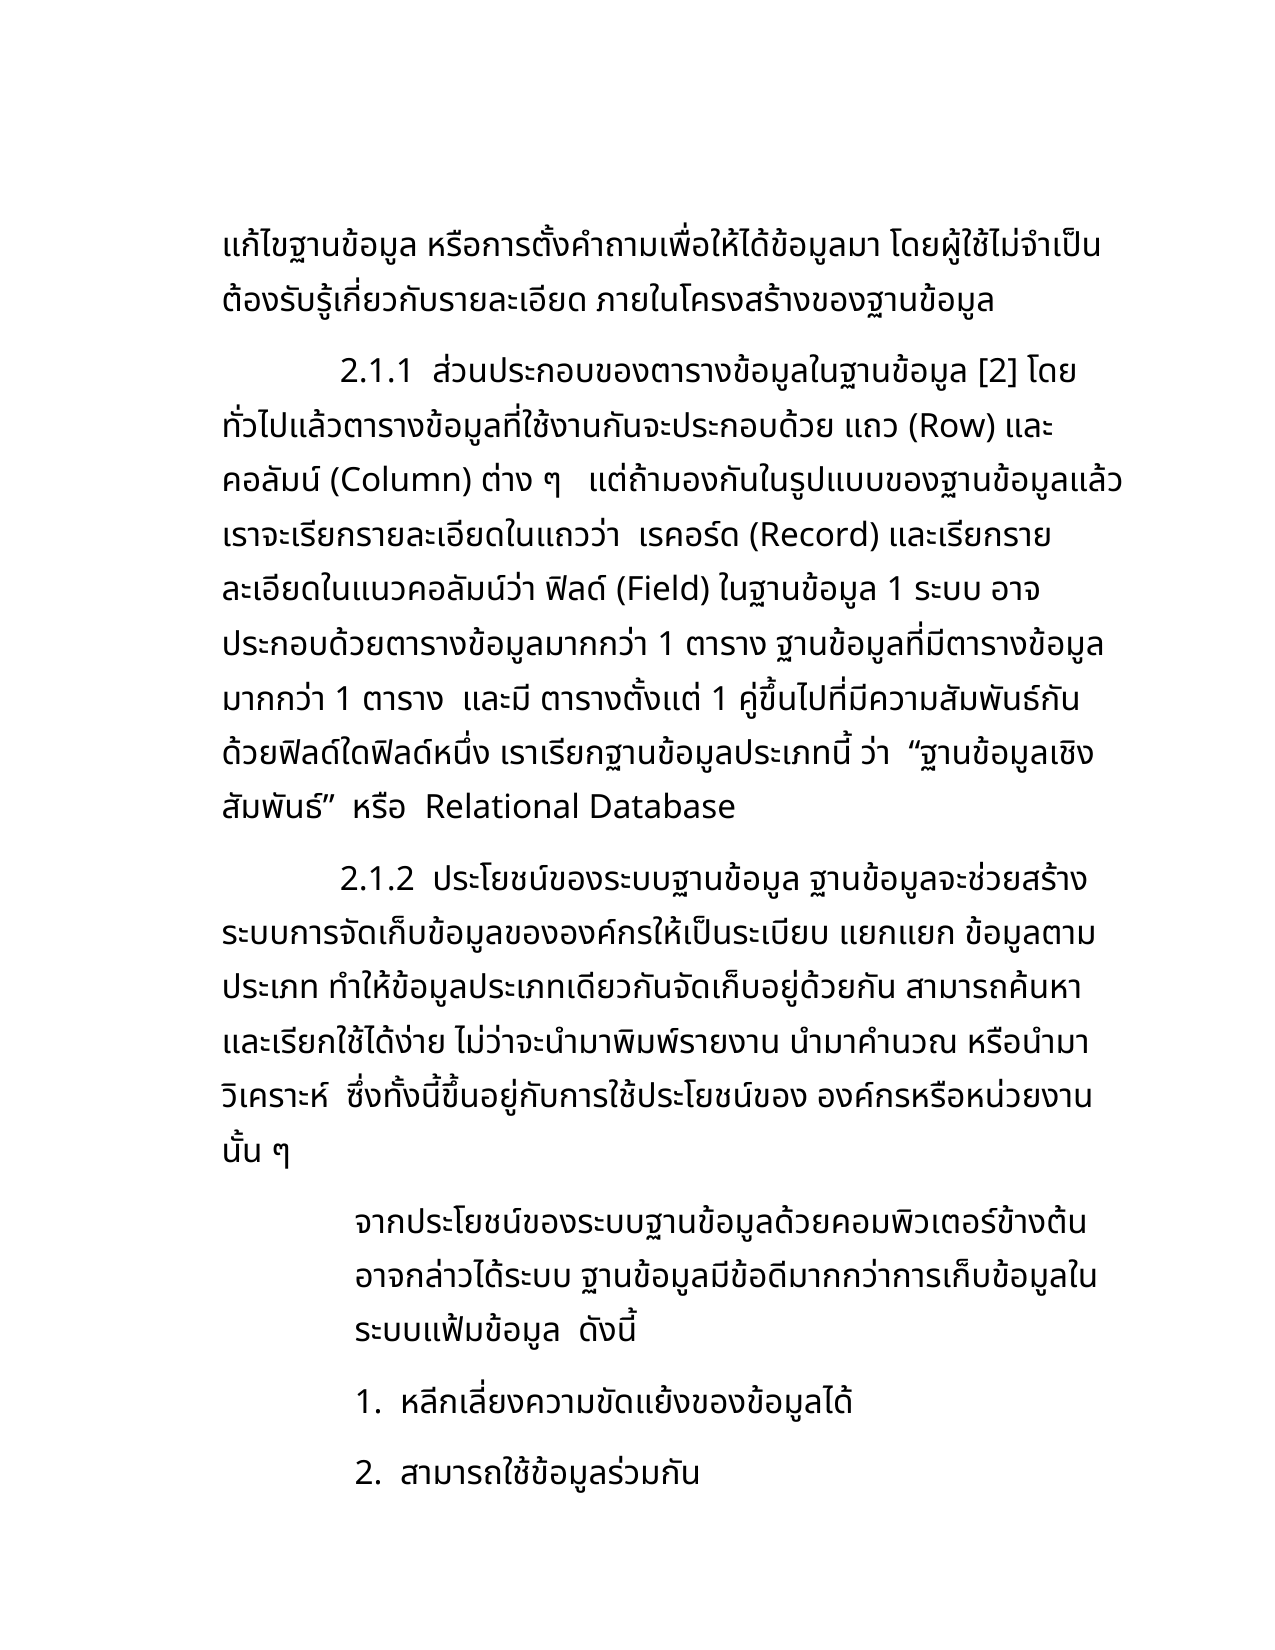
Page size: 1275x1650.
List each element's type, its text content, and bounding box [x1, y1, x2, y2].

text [221, 221, 1125, 326]
text 2. สามารถใช้ข้อมูลร่วมกัน [296, 1449, 1125, 1499]
text 2.1.1 ส่วนประกอบของตารางข้อมูลในฐานข้อมูล [2] โดยทั่วไปแล้วตารางข้อมูลที่ใช้งานกันจะประกอบด้วย แถว (Row) และคอลัมน์ (Column) ต่าง ๆ แต่ถ้ามองกันในรูปแบบของฐานข้อมูลแล้ว เราจะเรียกรายละเอียดในแถวว่า เรคอร์ด (Record) และเรียกรายละเอียดในแนวคอลัมน์ว่า ฟิลด์ (Field) ในฐานข้อมูล 1 ระบบ อาจ ประกอบด้วยตารางข้อมูลมากกว่า 1 ตาราง ฐานข้อมูลที่มีตารางข้อมูลมากกว่า 1 ตาราง และมี ตารางตั้งแต่ 1 คู่ขึ้นไปที่มีความสัมพันธ์กันด้วยฟิลด์ใดฟิลด์หนึ่ง เราเรียกฐานข้อมูลประเภทนี้ ว่า “ฐานข้อมูลเชิงสัมพันธ์” หรือ Relational Database [221, 347, 1125, 834]
text จากประโยชน์ของระบบฐานข้อมูลด้วยคอมพิวเตอร์ข้างต้น อาจกล่าวได้ระบบ ฐานข้อมูลมีข้อดีมากกว่าการเก็บข้อมูลในระบบแฟ้มข้อมูล ดังนี้ [354, 1198, 1125, 1357]
text 1. หลีกเลี่ยงความขัดแย้งของข้อมูลได้ [296, 1377, 1125, 1428]
text 2.1.2 ประโยชน์ของระบบฐานข้อมูล ฐานข้อมูลจะช่วยสร้างระบบการจัดเก็บข้อมูลขององค์กรให้เป็นระเบียบ แยกแยก ข้อมูลตามประเภท ทําให้ข้อมูลประเภทเดียวกันจัดเก็บอยู่ด้วยกัน สามารถค้นหาและเรียกใช้ได้ง่าย ไม่ว่าจะนํามาพิมพ์รายงาน นํามาคํานวณ หรือนํามาวิเคราะห์ ซึ่งทั้งนี้ขึ้นอยู่กับการใช้ประโยชน์ของ องค์กรหรือหน่วยงานนั้น ๆ [221, 854, 1125, 1177]
